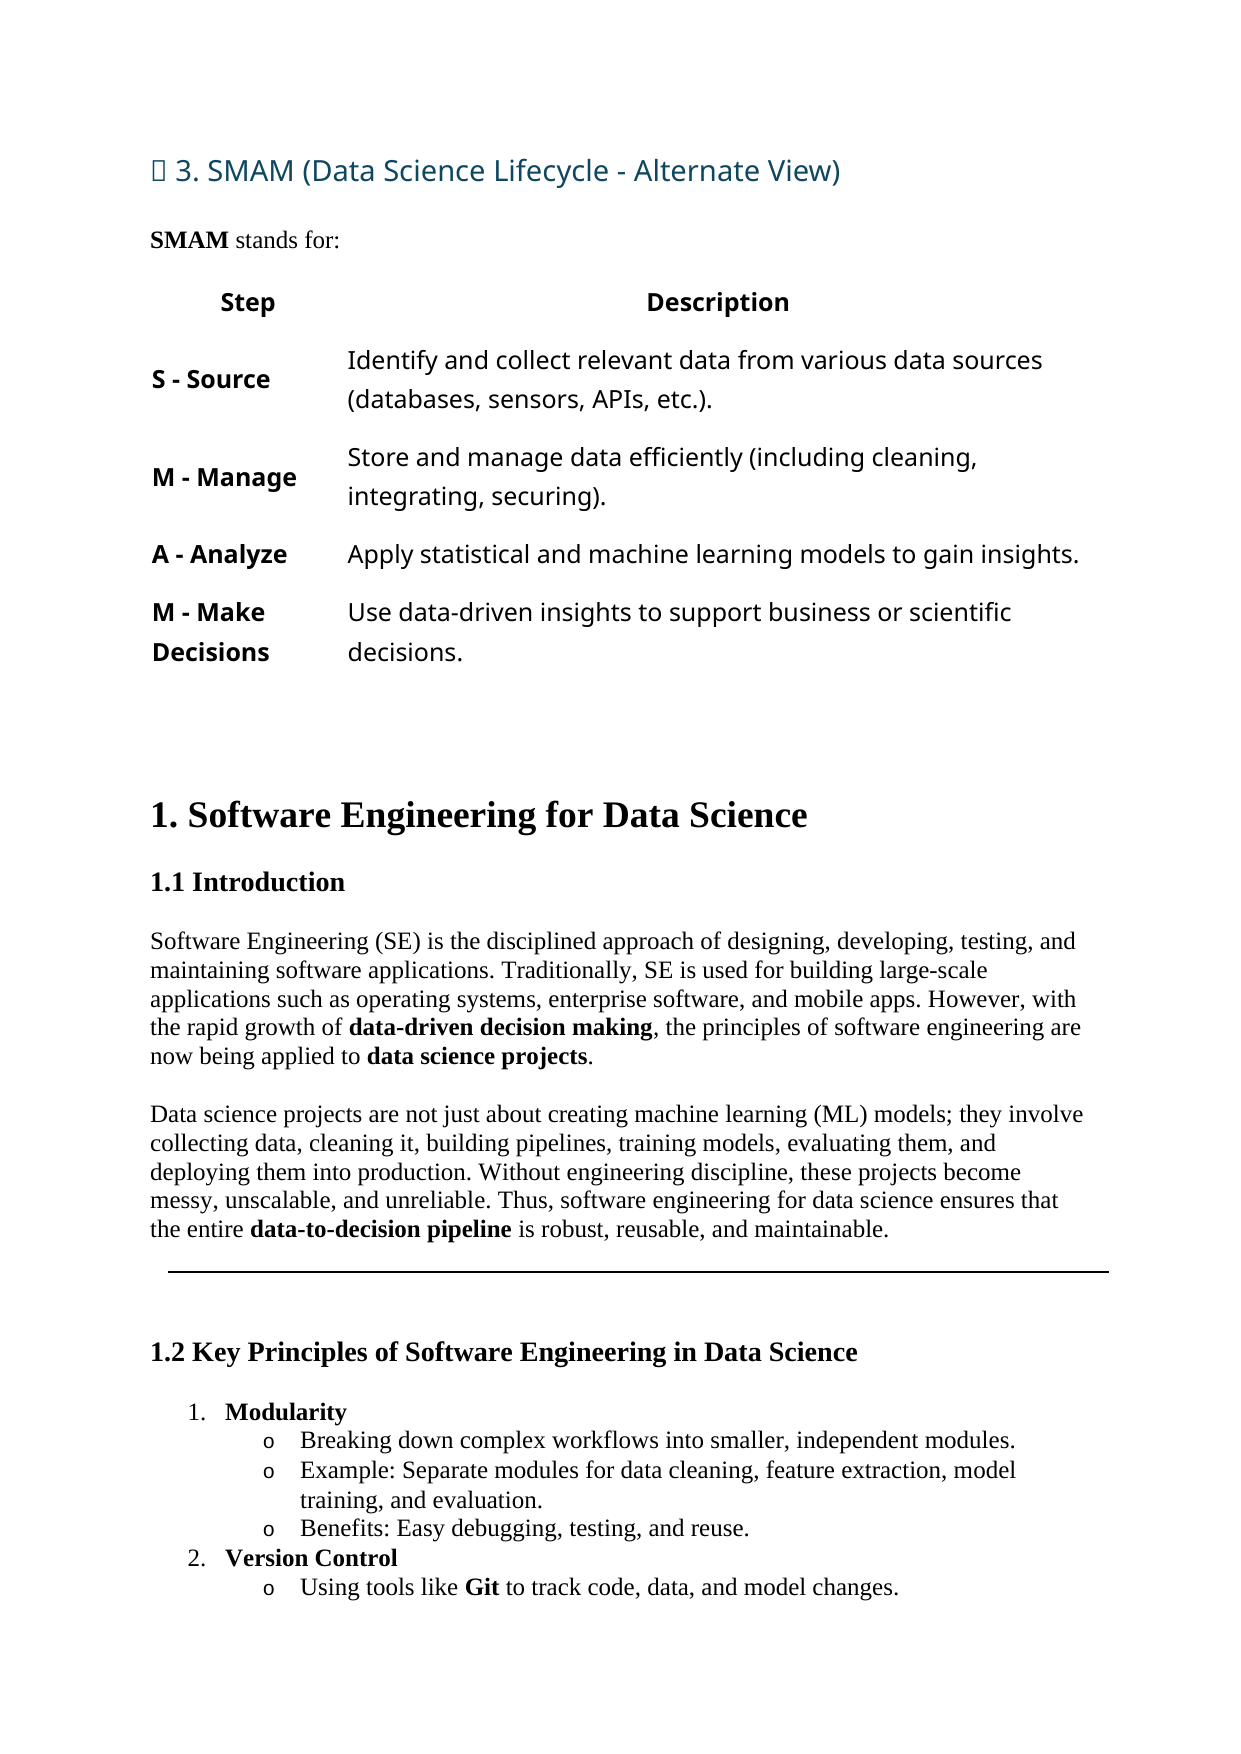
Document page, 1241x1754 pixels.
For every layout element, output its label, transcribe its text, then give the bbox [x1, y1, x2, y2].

table_cell Store and manage data efficiently (including cleaning, integrating, securing). [346, 438, 1090, 535]
table_cell Use data-driven insights to support business or scientific decisions. [346, 594, 1090, 691]
text Software Engineering (SE) is the disciplined approach of designing, developing, testing, and maintaining software applications. Traditionally, SE is used for building large-scale applications such as operating systems, enterprise software, and mobile apps. However, with the rapid growth of data-driven decision making, the principles of software engineering are now being applied to data science projects. [150, 926, 1090, 1070]
table_header Description [346, 283, 1090, 341]
table_cell M - Make Decisions [150, 594, 346, 691]
list Breaking down complex workflows into smaller, independent modules. [262, 1426, 1090, 1455]
list Example: Separate modules for data cleaning, feature extraction, model training, and evaluation. [262, 1455, 1090, 1513]
table_cell Apply statistical and machine learning models to gain insights. [346, 535, 1090, 593]
table_header Step [150, 283, 346, 341]
text SMAM stands for: [150, 225, 1090, 253]
text 1.1 Introduction [150, 864, 1090, 897]
table_cell Identify and collect relevant data from various data sources (databases, sensors, APIs, etc.). [346, 341, 1090, 438]
table_cell M - Manage [150, 438, 346, 535]
list Using tools like Git to track code, data, and model changes. [262, 1572, 1090, 1601]
text 1. Software Engineering for Data Science [150, 792, 1090, 835]
table_cell A - Analyze [150, 535, 346, 593]
text 1.2 Key Principles of Software Engineering in Data Science [150, 1335, 1090, 1368]
list Benefits: Easy debugging, testing, and reuse. [262, 1513, 1090, 1543]
table_cell S - Source [150, 341, 346, 438]
subtitle 🔷 3. SMAM (Data Science Lifecycle - Alternate View) [150, 150, 1090, 190]
list Version Control [187, 1543, 1090, 1572]
list Modularity [187, 1397, 1090, 1426]
text Data science projects are not just about creating machine learning (ML) models; they involve collecting data, cleaning it, building pipelines, training models, evaluating them, and deploying them into production. Without engineering discipline, these projects become messy, unscalable, and unreliable. Thus, software engineering for data science ensures that the entire data-to-decision pipeline is robust, reusable, and maintainable. [150, 1099, 1090, 1243]
